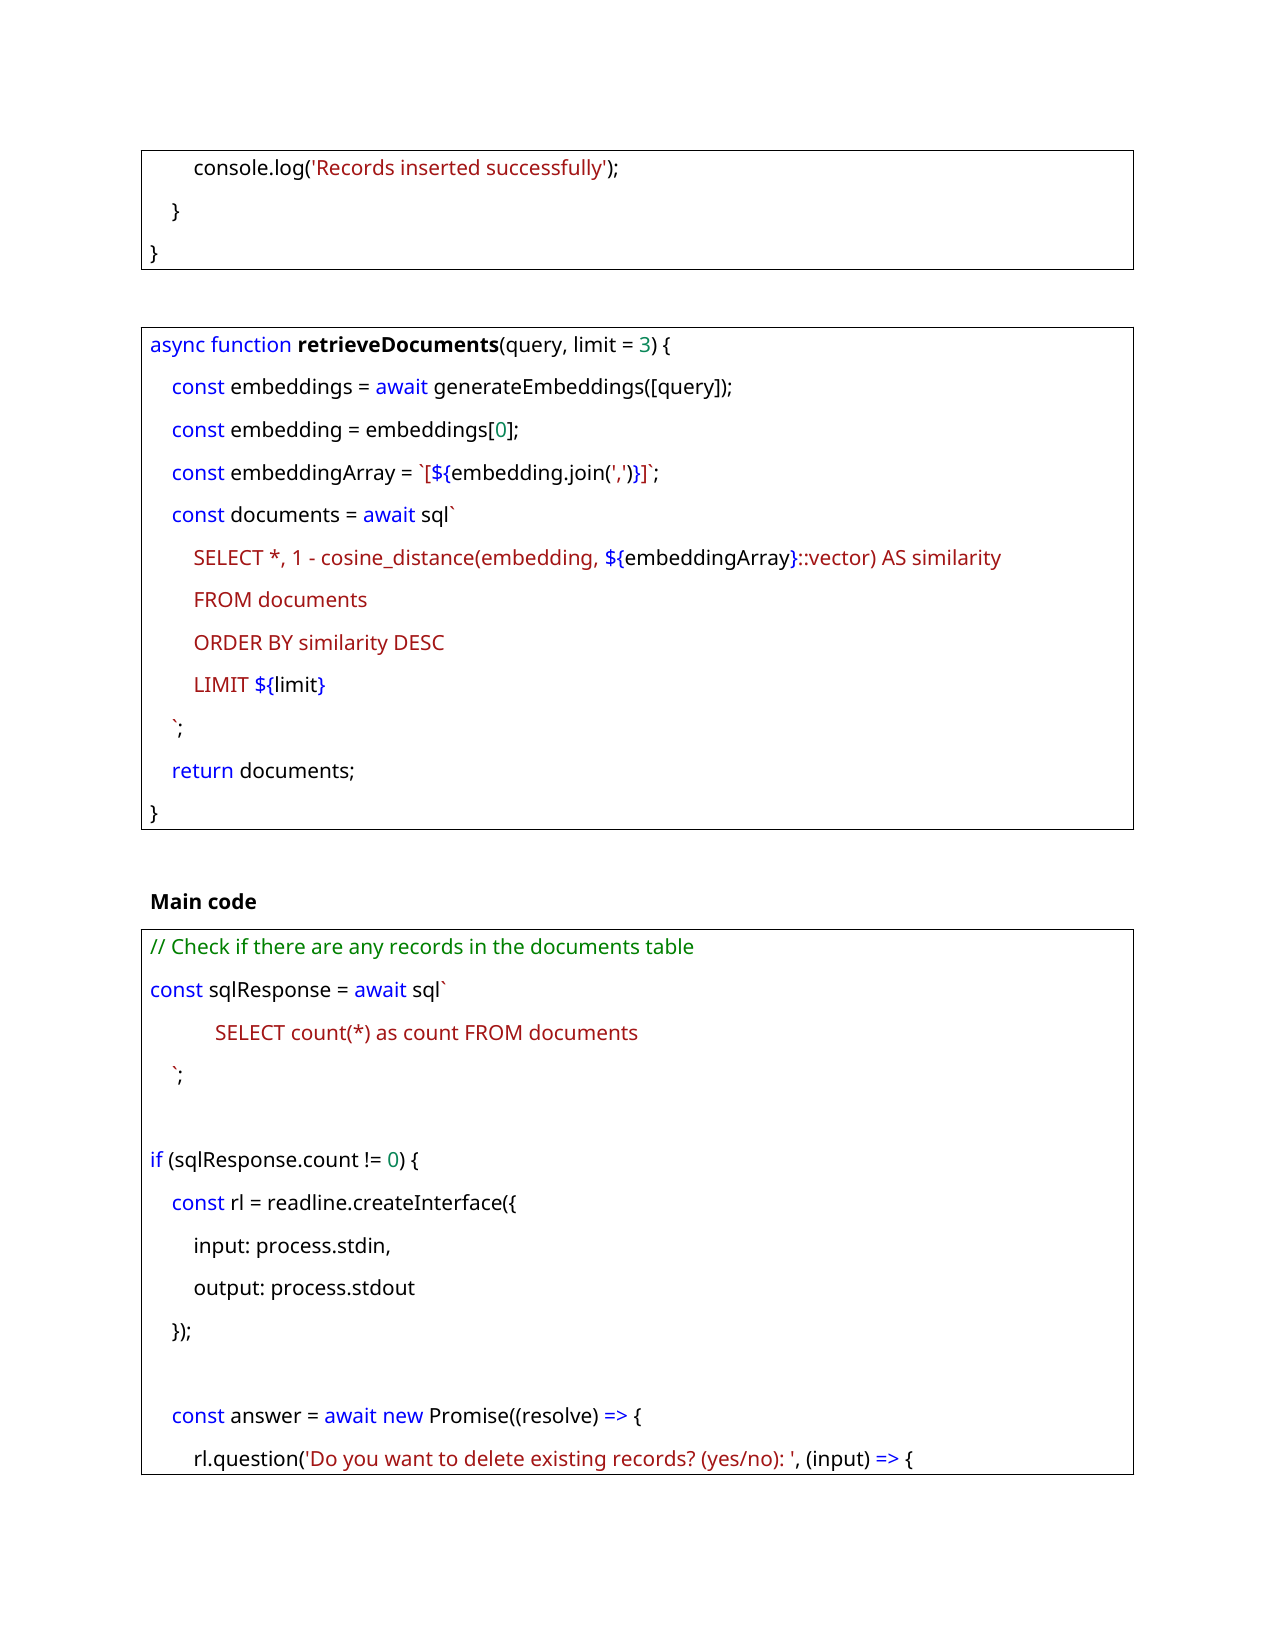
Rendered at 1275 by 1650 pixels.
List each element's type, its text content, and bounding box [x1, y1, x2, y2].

text return documents; [142, 753, 1133, 784]
text FROM documents [142, 582, 1133, 614]
text input: process.stdin, [142, 1228, 1133, 1259]
text } [142, 795, 1133, 829]
text const embeddings = await generateEmbeddings([query]); [142, 369, 1133, 401]
text `; [142, 1057, 1133, 1089]
text } [142, 235, 1133, 269]
text const rl = readline.createInterface({ [142, 1185, 1133, 1217]
text const sqlResponse = await sql` [142, 972, 1133, 1003]
text // Check if there are any records in the documents table [142, 930, 1133, 961]
text ORDER BY similarity DESC [142, 625, 1133, 656]
text console.log('Records inserted successfully'); [142, 151, 1133, 182]
text } [142, 193, 1133, 224]
text }); [142, 1313, 1133, 1344]
text async function retrieveDocuments(query, limit = 3) { [142, 328, 1133, 358]
text const embeddingArray = `[${embedding.join(',')}]`; [142, 454, 1133, 486]
text SELECT *, 1 - cosine_distance(embedding, ${embeddingArray}::vector) AS similarity [142, 540, 1133, 571]
text Main code [150, 887, 1125, 915]
text const documents = await sql` [142, 497, 1133, 529]
text LIMIT ${limit} [142, 667, 1133, 699]
text rl.question('Do you want to delete existing records? (yes/no): ', (input) => { [142, 1441, 1133, 1474]
text const answer = await new Promise((resolve) => { [142, 1398, 1133, 1429]
text SELECT count(*) as count FROM documents [142, 1014, 1133, 1046]
text const embedding = embeddings[0]; [142, 412, 1133, 443]
text `; [142, 710, 1133, 742]
text output: process.stdout [142, 1270, 1133, 1302]
text if (sqlResponse.count != 0) { [142, 1142, 1133, 1174]
